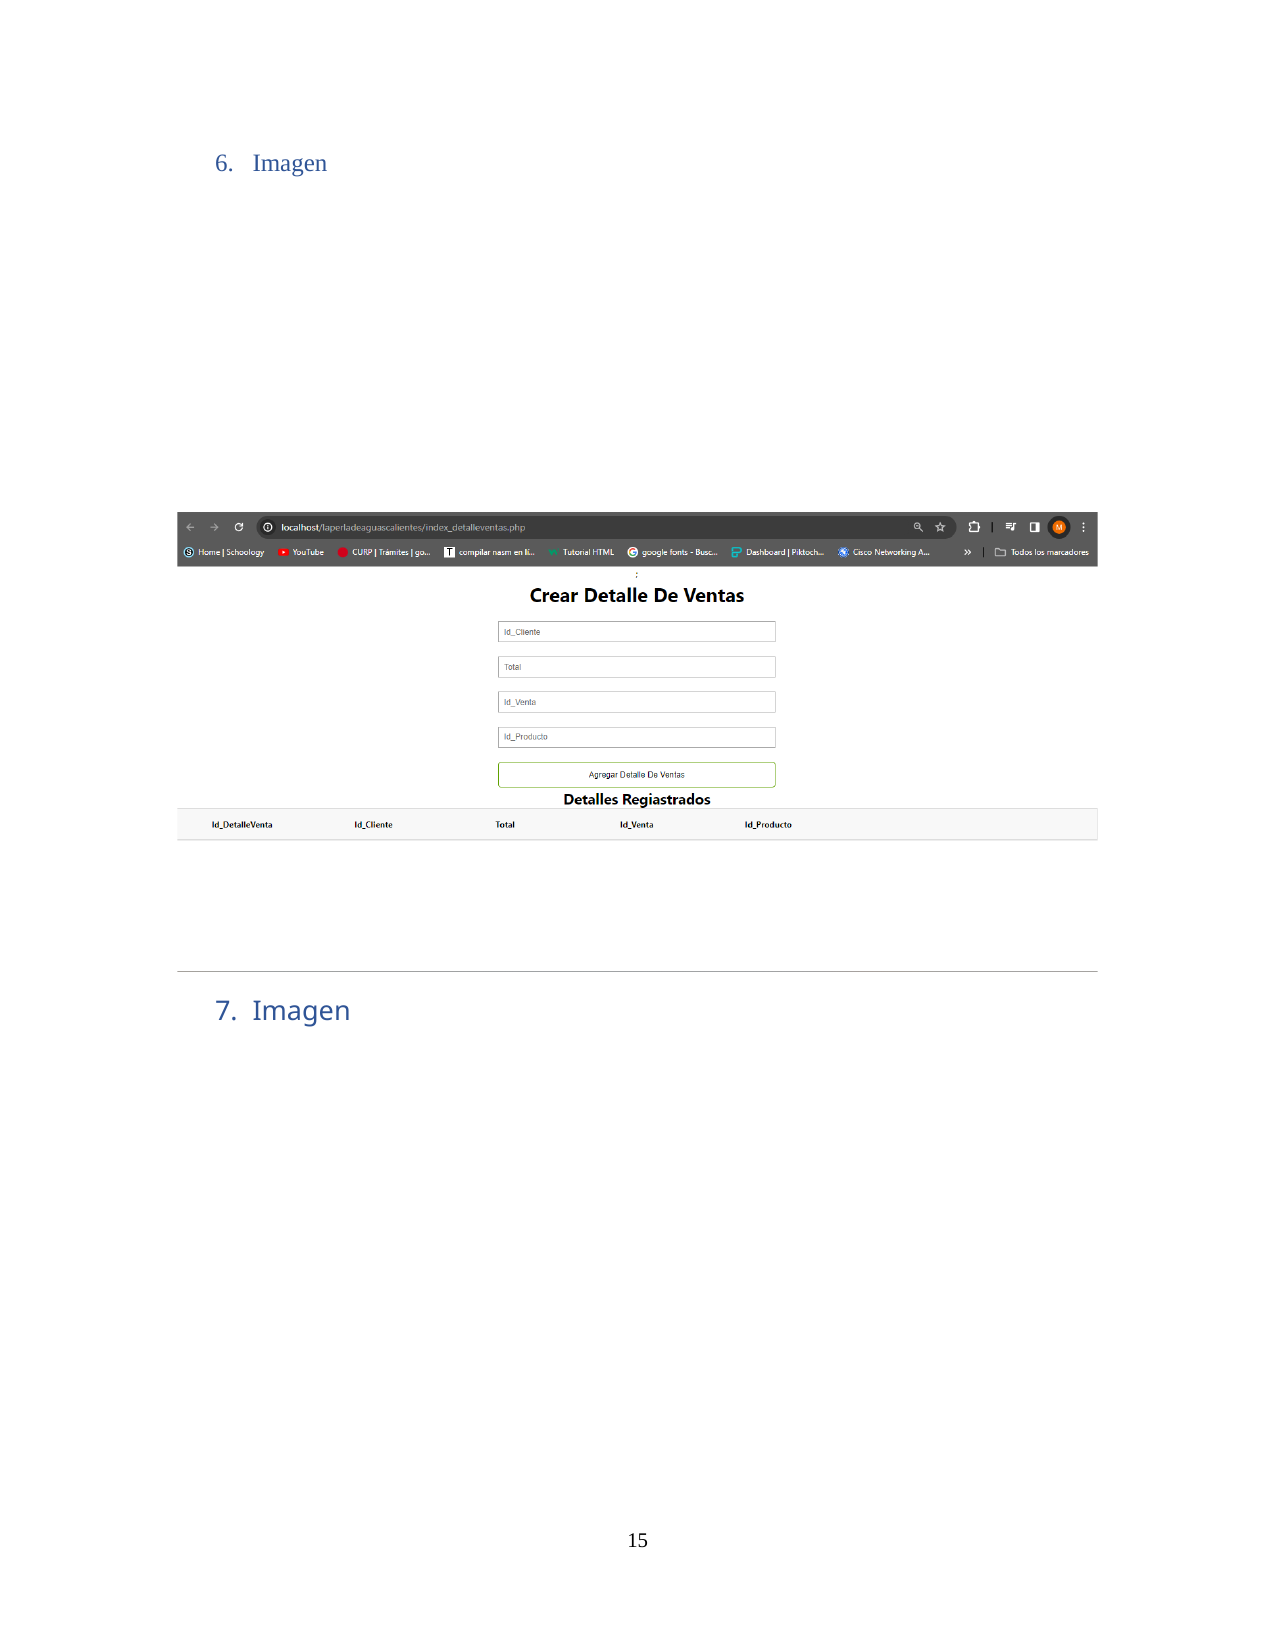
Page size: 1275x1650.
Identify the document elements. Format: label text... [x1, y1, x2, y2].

subtitle Imagen [215, 991, 1098, 1028]
picture [177, 512, 1098, 972]
subtitle Imagen [215, 148, 1098, 176]
